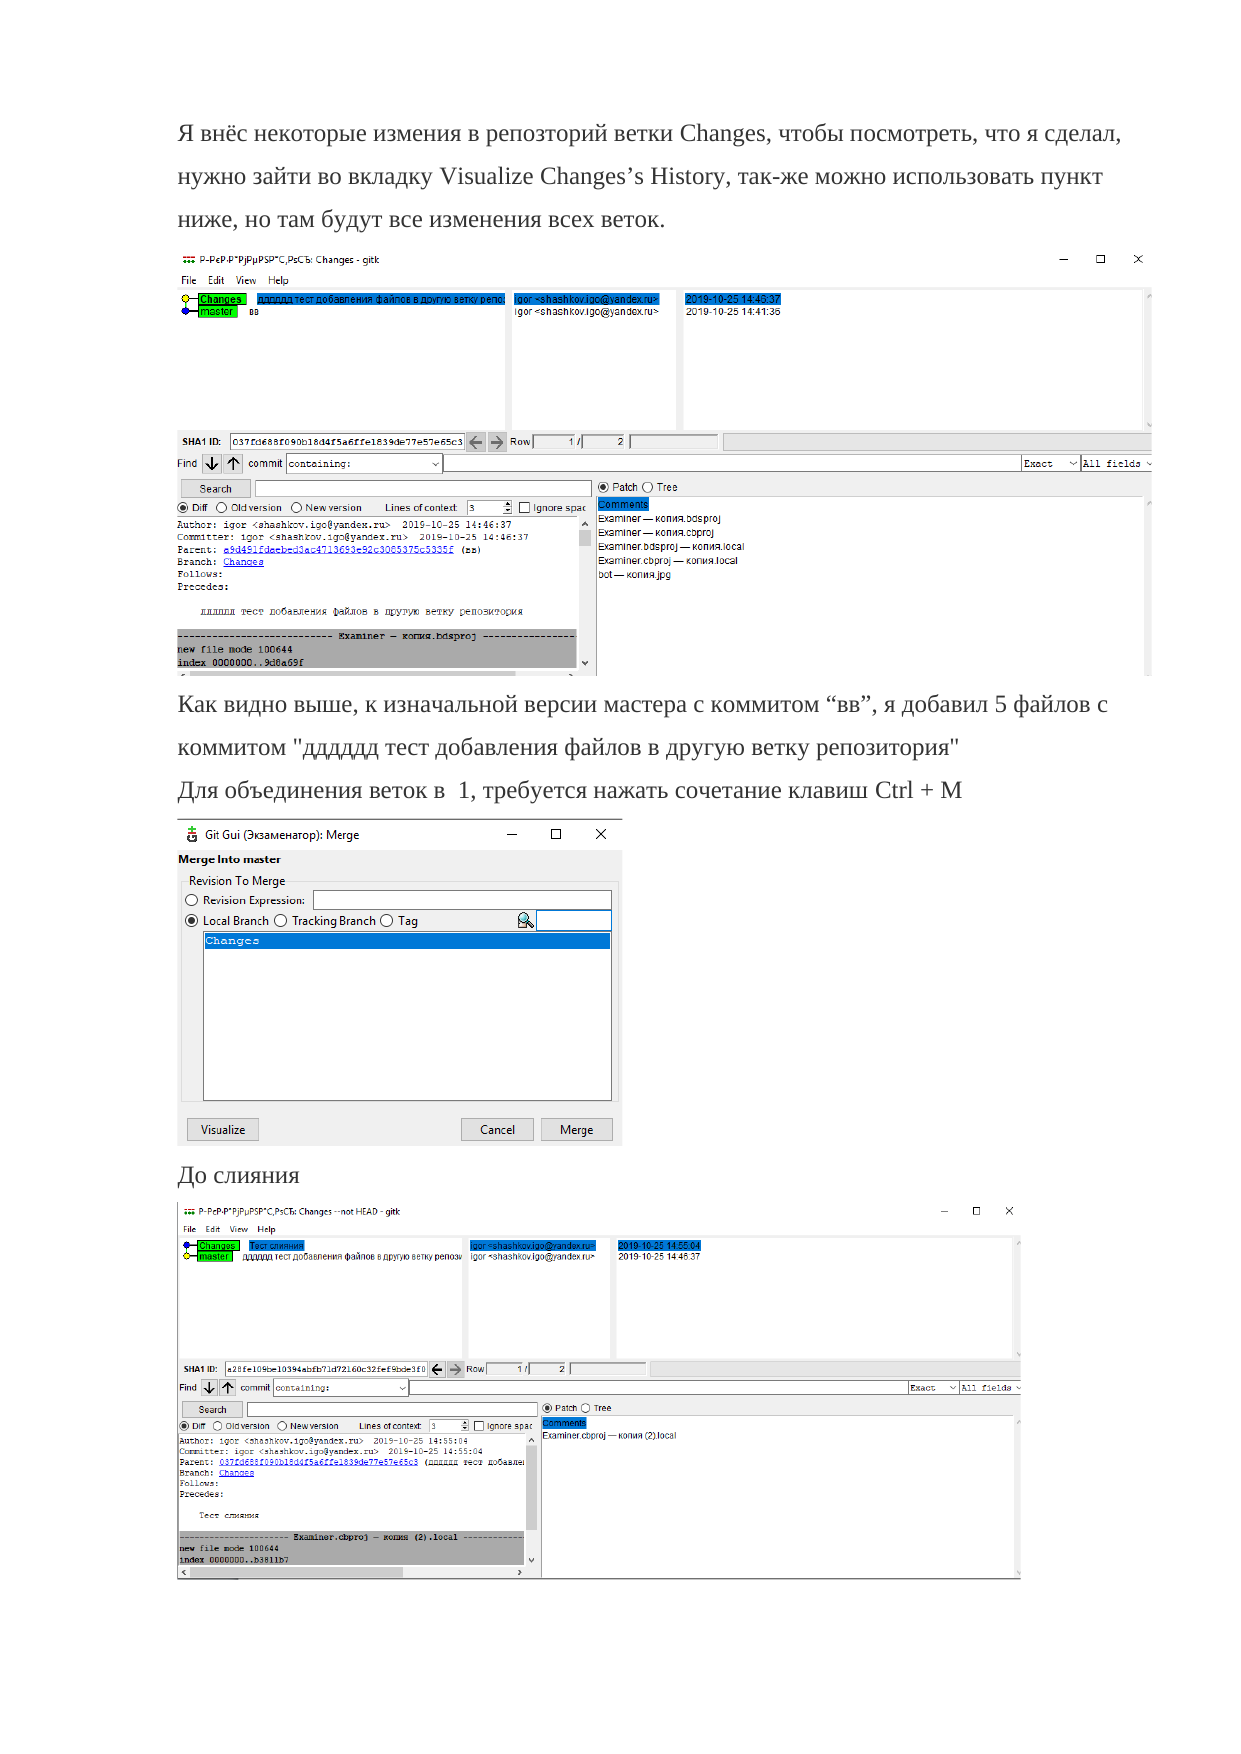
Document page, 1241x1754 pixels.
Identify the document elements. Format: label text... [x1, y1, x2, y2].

picture [177, 1202, 1021, 1580]
picture [177, 818, 623, 1146]
text До слияния [177, 1160, 1152, 1188]
text Как видно выше, к изначальной версии мастера с коммитом “вв”, я добавил 5 файлов с коммитом "дддддд тест добавления файлов в другую ветку репозитория" [177, 689, 1152, 761]
picture [177, 247, 1152, 676]
text Для объединения веток в 1, требуется нажать сочетание клавиш Ctrl + M [177, 775, 1152, 804]
text Я внёс некоторые измения в репозторий ветки Changes, чтобы посмотреть, что я сделал, нужно зайти во вкладку Visualize Changes’s History, так-же можно использовать пункт ниже, но там будут все изменения всех веток. [177, 118, 1152, 233]
